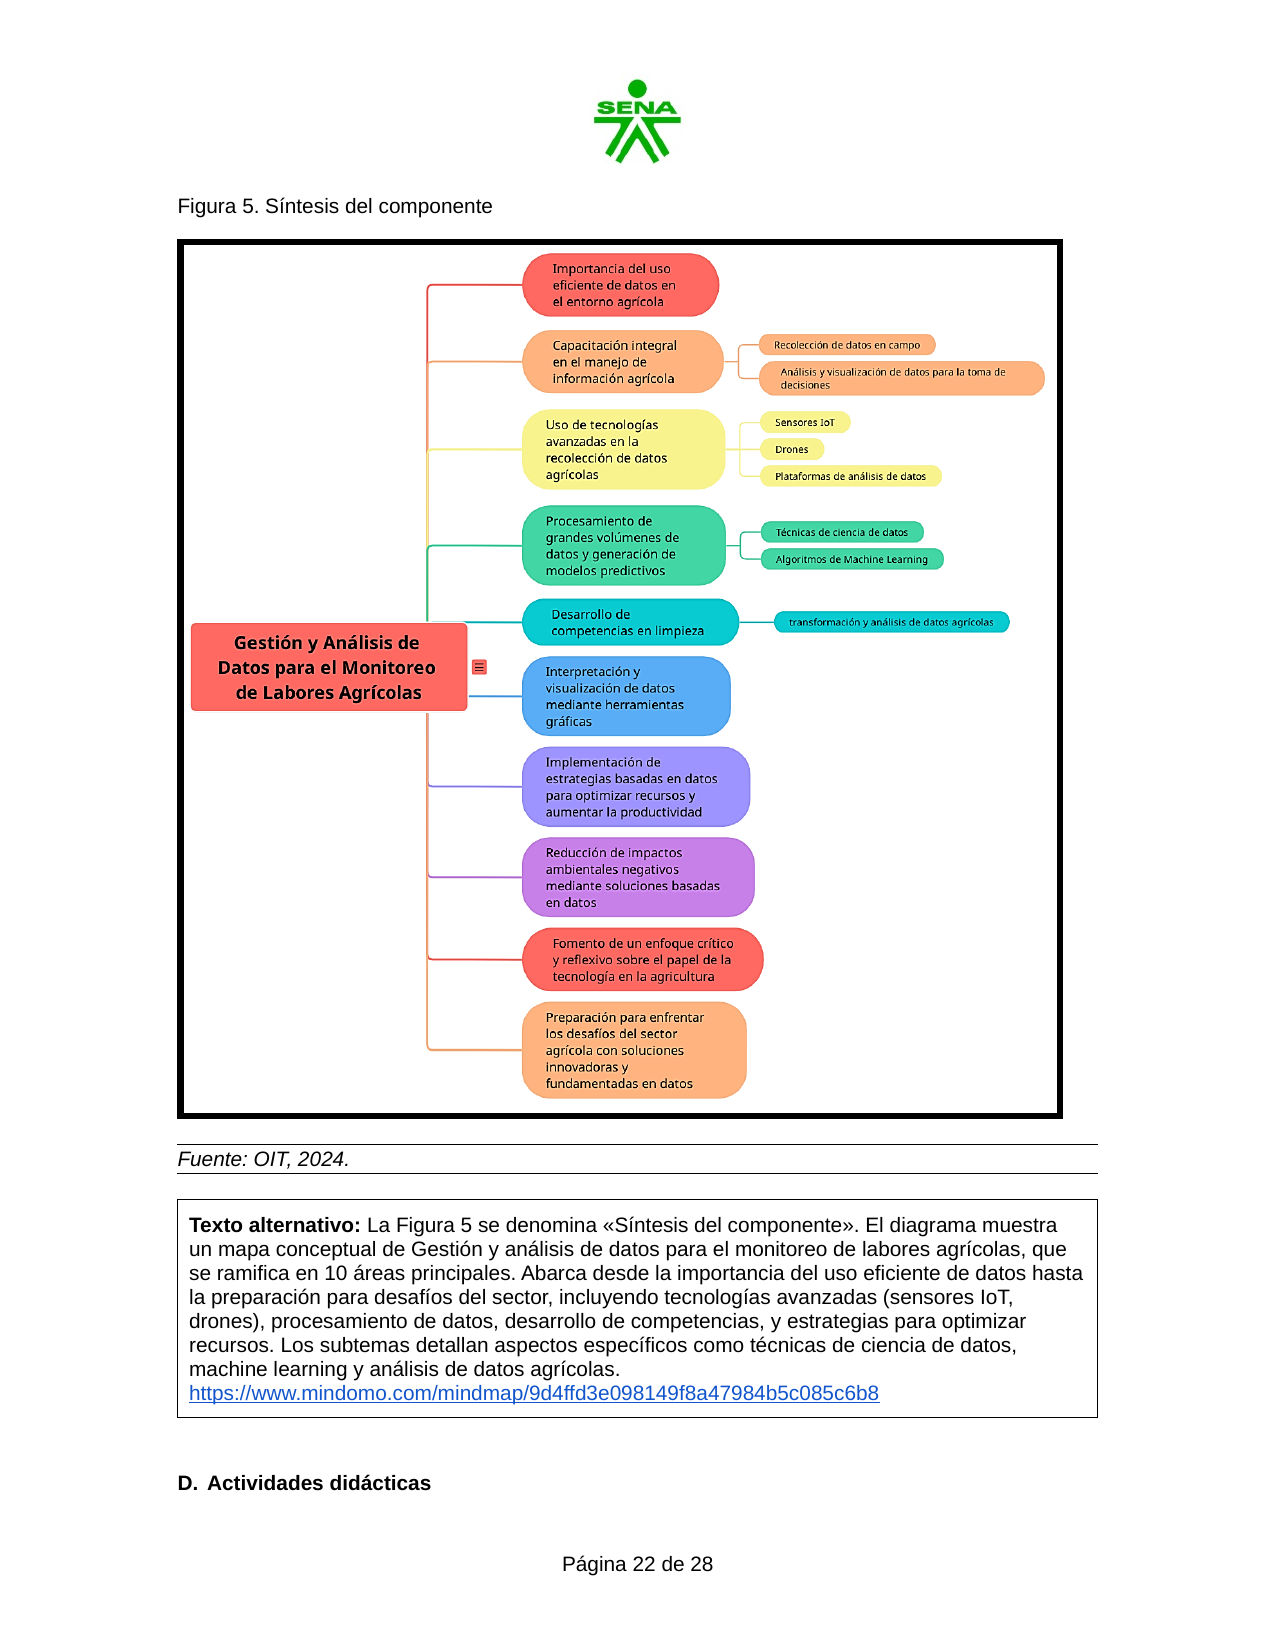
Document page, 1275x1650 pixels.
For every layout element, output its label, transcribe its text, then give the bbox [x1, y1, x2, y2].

text Actividades didácticas [177, 1471, 1098, 1494]
picture [588, 73, 687, 171]
picture [184, 245, 1057, 1113]
text Fuente: OIT, 2024. [177, 1145, 1098, 1173]
table_header Texto alternativo: La Figura 5 se denomina «Síntesis del componente». El diagrama muestra un mapa conceptual de Gestión y análisis de datos para el monitoreo de labores agrícolas, que se ramifica en 10 áreas principales. Abarca desde la importancia del uso eficiente de datos hasta la preparación para desafíos del sector, incluyendo tecnologías avanzadas (sensores IoT, drones), procesamiento de datos, desarrollo de competencias, y estrategias para optimizar recursos. Los subtemas detallan aspectos específicos como técnicas de ciencia de datos, machine learning y análisis de datos agrícolas. https://www.mindomo.com/mindmap/9d4ffd3e098149f8a47984b5c085c6b8 [178, 1200, 1097, 1417]
